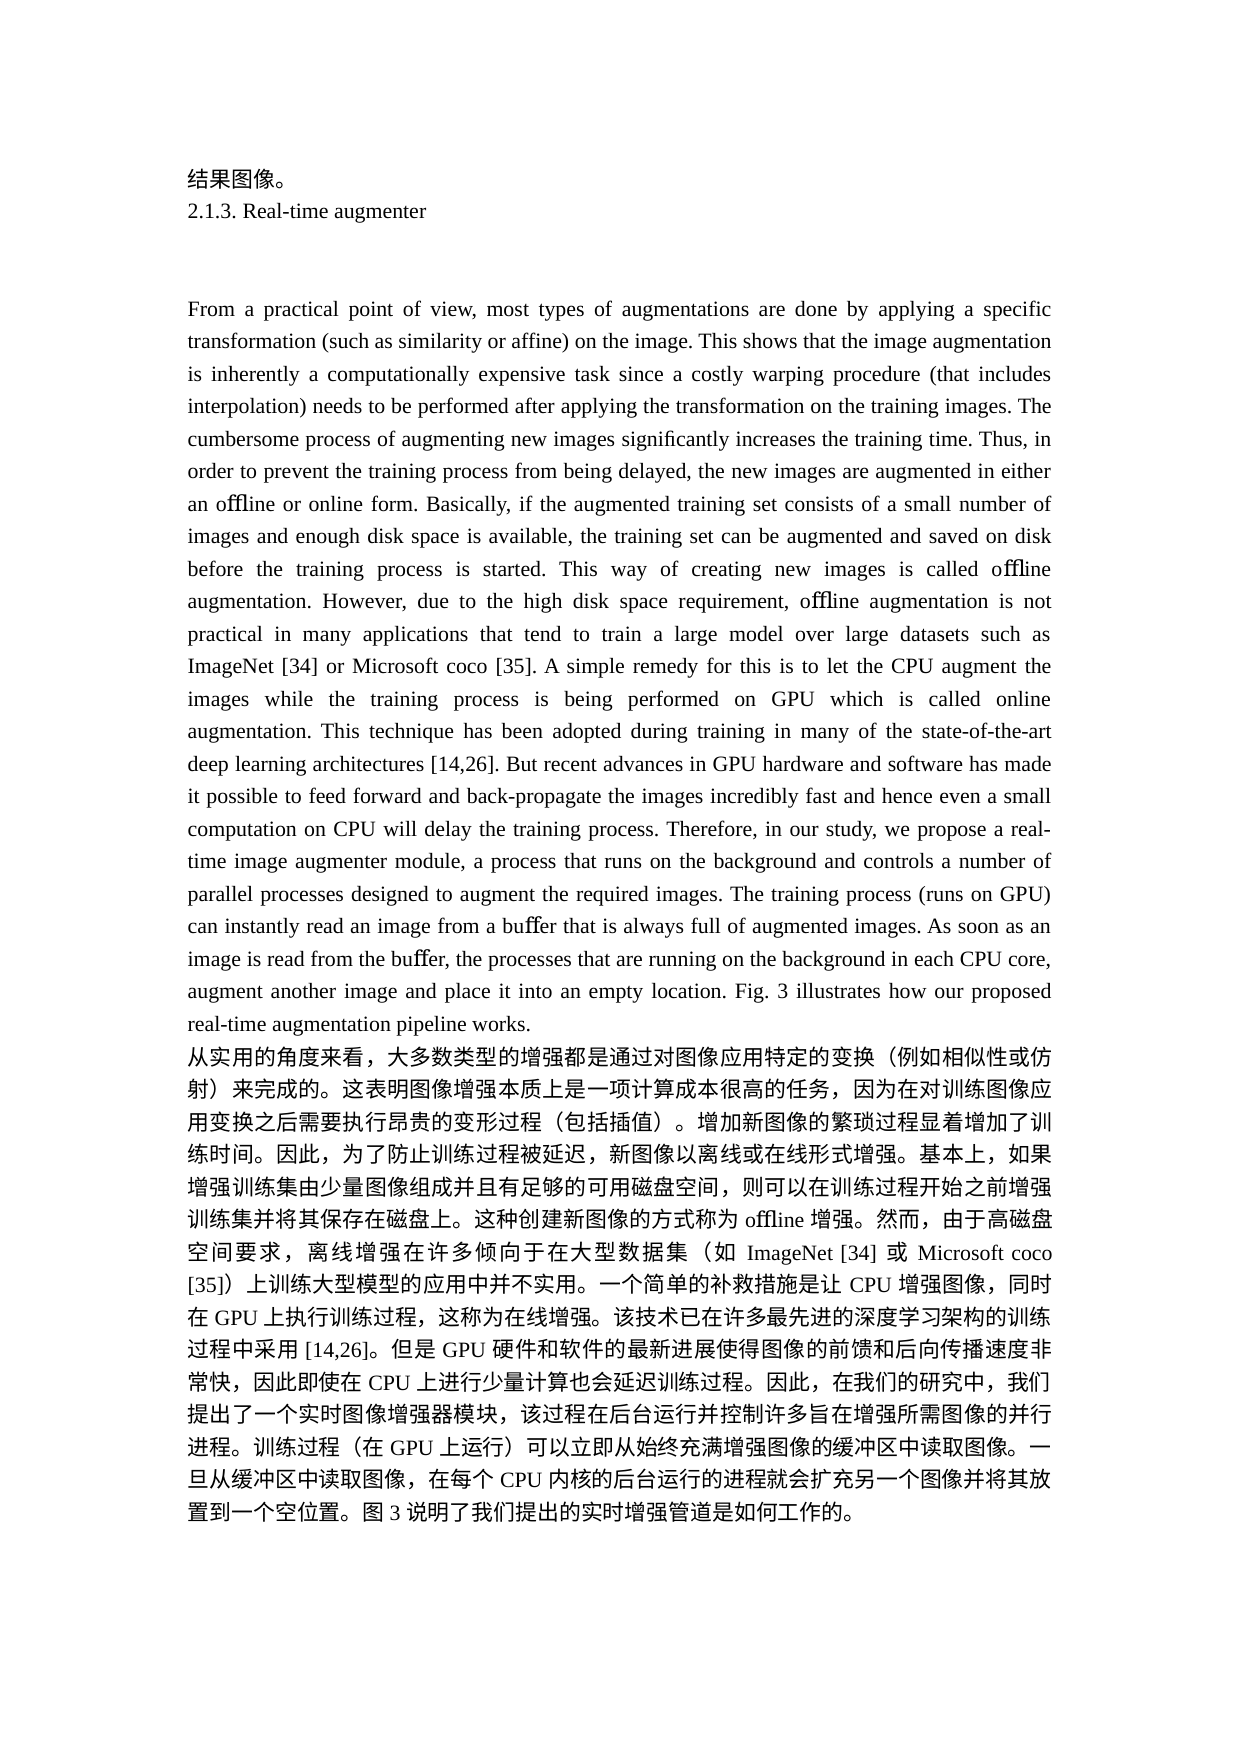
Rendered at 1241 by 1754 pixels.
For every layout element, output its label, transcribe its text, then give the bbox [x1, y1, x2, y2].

list From a practical point of view, most types of augmentations are done by applying a specific transformation (such as similarity or affine) on the image. This shows that the image augmentation is inherently a computationally expensive task since a costly warping procedure (that includes interpolation) needs to be performed after applying the transformation on the training images. The cumbersome process of augmenting new images signiﬁcantly increases the training time. Thus, in order to prevent the training process from being delayed, the new images are augmented in either an oﬄine or online form. Basically, if the augmented training set consists of a small number of images and enough disk space is available, the training set can be augmented and saved on disk before the training process is started. This way of creating new images is called oﬄine augmentation. However, due to the high disk space requirement, oﬄine augmentation is not practical in many applications that tend to train a large model over large datasets such as ImageNet [34] or Microsoft coco [35]. A simple remedy for this is to let the CPU augment the images while the training process is being performed on GPU which is called online augmentation. This technique has been adopted during training in many of the state-of-the-art deep learning architectures [14,26]. But recent advances in GPU hardware and software has made it possible to feed forward and back-propagate the images incredibly fast and hence even a small computation on CPU will delay the training process. Therefore, in our study, we propose a real-time image augmenter module, a process that runs on the background and controls a number of parallel processes designed to augment the required images. The training process (runs on GPU) can instantly read an image from a buﬀer that is always full of augmented images. As soon as an image is read from the buﬀer, the processes that are running on the background in each CPU core, augment another image and place it into an empty location. Fig. 3 illustrates how our proposed real-time augmentation pipeline works. [187, 292, 1053, 1039]
list Real-time augmenter [187, 194, 1053, 227]
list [187, 162, 1053, 194]
list 从实用的角度来看，大多数类型的增强都是通过对图像应用特定的变换（例如相似性或仿射）来完成的。这表明图像增强本质上是一项计算成本很高的任务，因为在对训练图像应用变换之后需要执行昂贵的变形过程（包括插值）。增加新图像的繁琐过程显着增加了训练时间。因此，为了防止训练过程被延迟，新图像以离线或在线形式增强。基本上，如果增强训练集由少量图像组成并且有足够的可用磁盘空间，则可以在训练过程开始之前增强训练集并将其保存在磁盘上。这种创建新图像的方式称为 oﬄine 增强。然而，由于高磁盘空间要求，离线增强在许多倾向于在大型数据集（如 ImageNet [34] 或 Microsoft coco [35]）上训练大型模型的应用中并不实用。一个简单的补救措施是让 CPU 增强图像，同时在 GPU 上执行训练过程，这称为在线增强。该技术已在许多最先进的深度学习架构的训练过程中采用 [14,26]。但是 GPU 硬件和软件的最新进展使得图像的前馈和后向传播速度非常快，因此即使在 CPU 上进行少量计算也会延迟训练过程。因此，在我们的研究中，我们提出了一个实时图像增强器模块，该过程在后台运行并控制许多旨在增强所需图像的并行进程。训练过程（在 GPU 上运行）可以立即从始终充满增强图像的缓冲区中读取图像。一旦从缓冲区中读取图像，在每个 CPU 内核的后台运行的进程就会扩充另一个图像并将其放置到一个空位置。图 3 说明了我们提出的实时增强管道是如何工作的。 [187, 1039, 1053, 1527]
